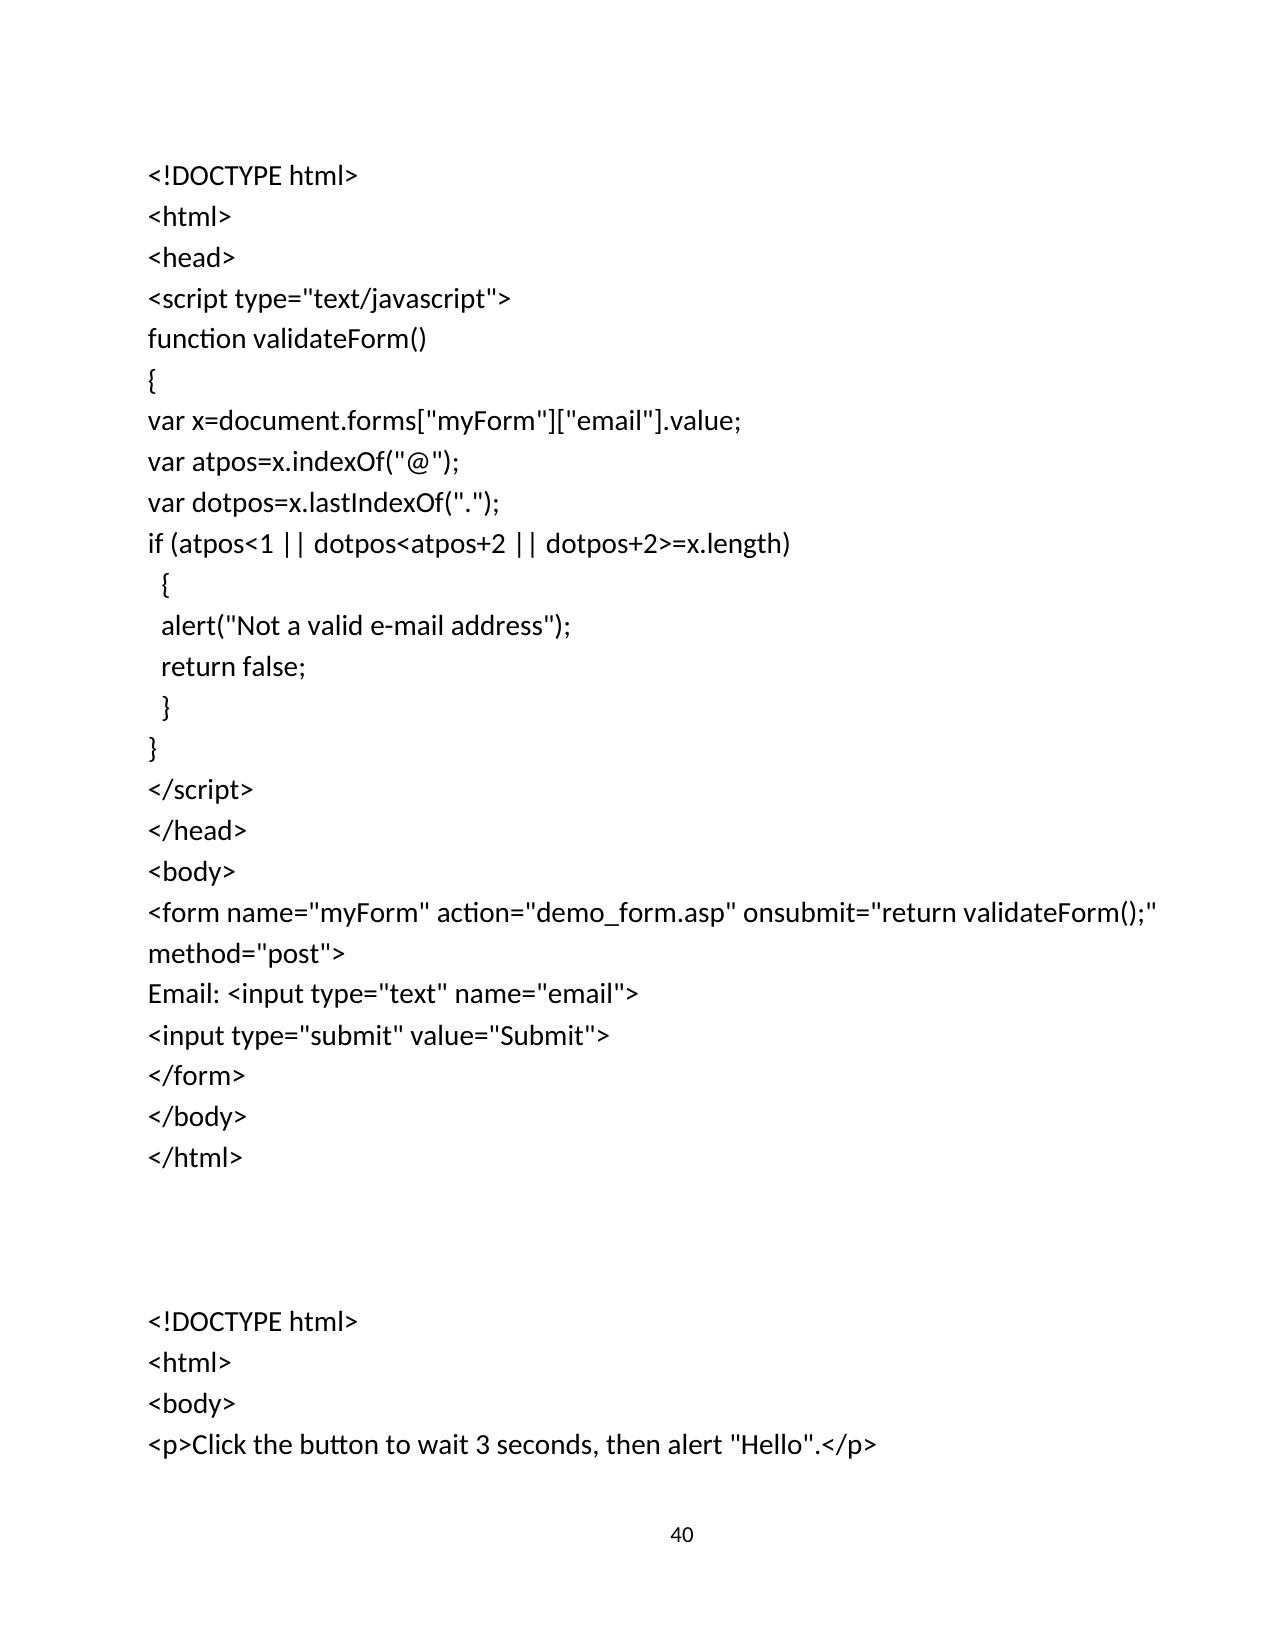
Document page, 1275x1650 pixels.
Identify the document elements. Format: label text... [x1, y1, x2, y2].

text return false; [148, 648, 1216, 684]
text <body> [148, 1385, 1216, 1421]
text function validateForm() [148, 321, 1216, 356]
text </html> [148, 1139, 1216, 1175]
text <head> [148, 239, 1216, 274]
text Email: <input type="text" name="email"> [148, 976, 1216, 1011]
text <!DOCTYPE html> [148, 1303, 1216, 1339]
text <script type="text/javascript"> [148, 280, 1216, 315]
text <html> [148, 198, 1216, 233]
text </form> [148, 1057, 1216, 1093]
text { [148, 566, 1216, 602]
text if (atpos<1 || dotpos<atpos+2 || dotpos+2>=x.length) [148, 525, 1216, 561]
text <!DOCTYPE html> [148, 157, 1216, 192]
text } [148, 689, 1216, 725]
text var dotpos=x.lastIndexOf("."); [148, 484, 1216, 520]
text <form name="myForm" action="demo_form.asp" onsubmit="return validateForm();" method="post"> [148, 894, 1216, 970]
text <input type="submit" value="Submit"> [148, 1017, 1216, 1052]
text alert("Not a valid e-mail address"); [148, 607, 1216, 643]
text var atpos=x.indexOf("@"); [148, 443, 1216, 479]
text </script> [148, 771, 1216, 807]
text } [148, 730, 1216, 766]
text </head> [148, 812, 1216, 847]
text var x=document.forms["myForm"]["email"].value; [148, 402, 1216, 438]
text <body> [148, 853, 1216, 888]
text </body> [148, 1098, 1216, 1134]
text { [148, 362, 1216, 397]
text <p>Click the button to wait 3 seconds, then alert "Hello".</p> [148, 1426, 1216, 1462]
text <html> [148, 1344, 1216, 1380]
